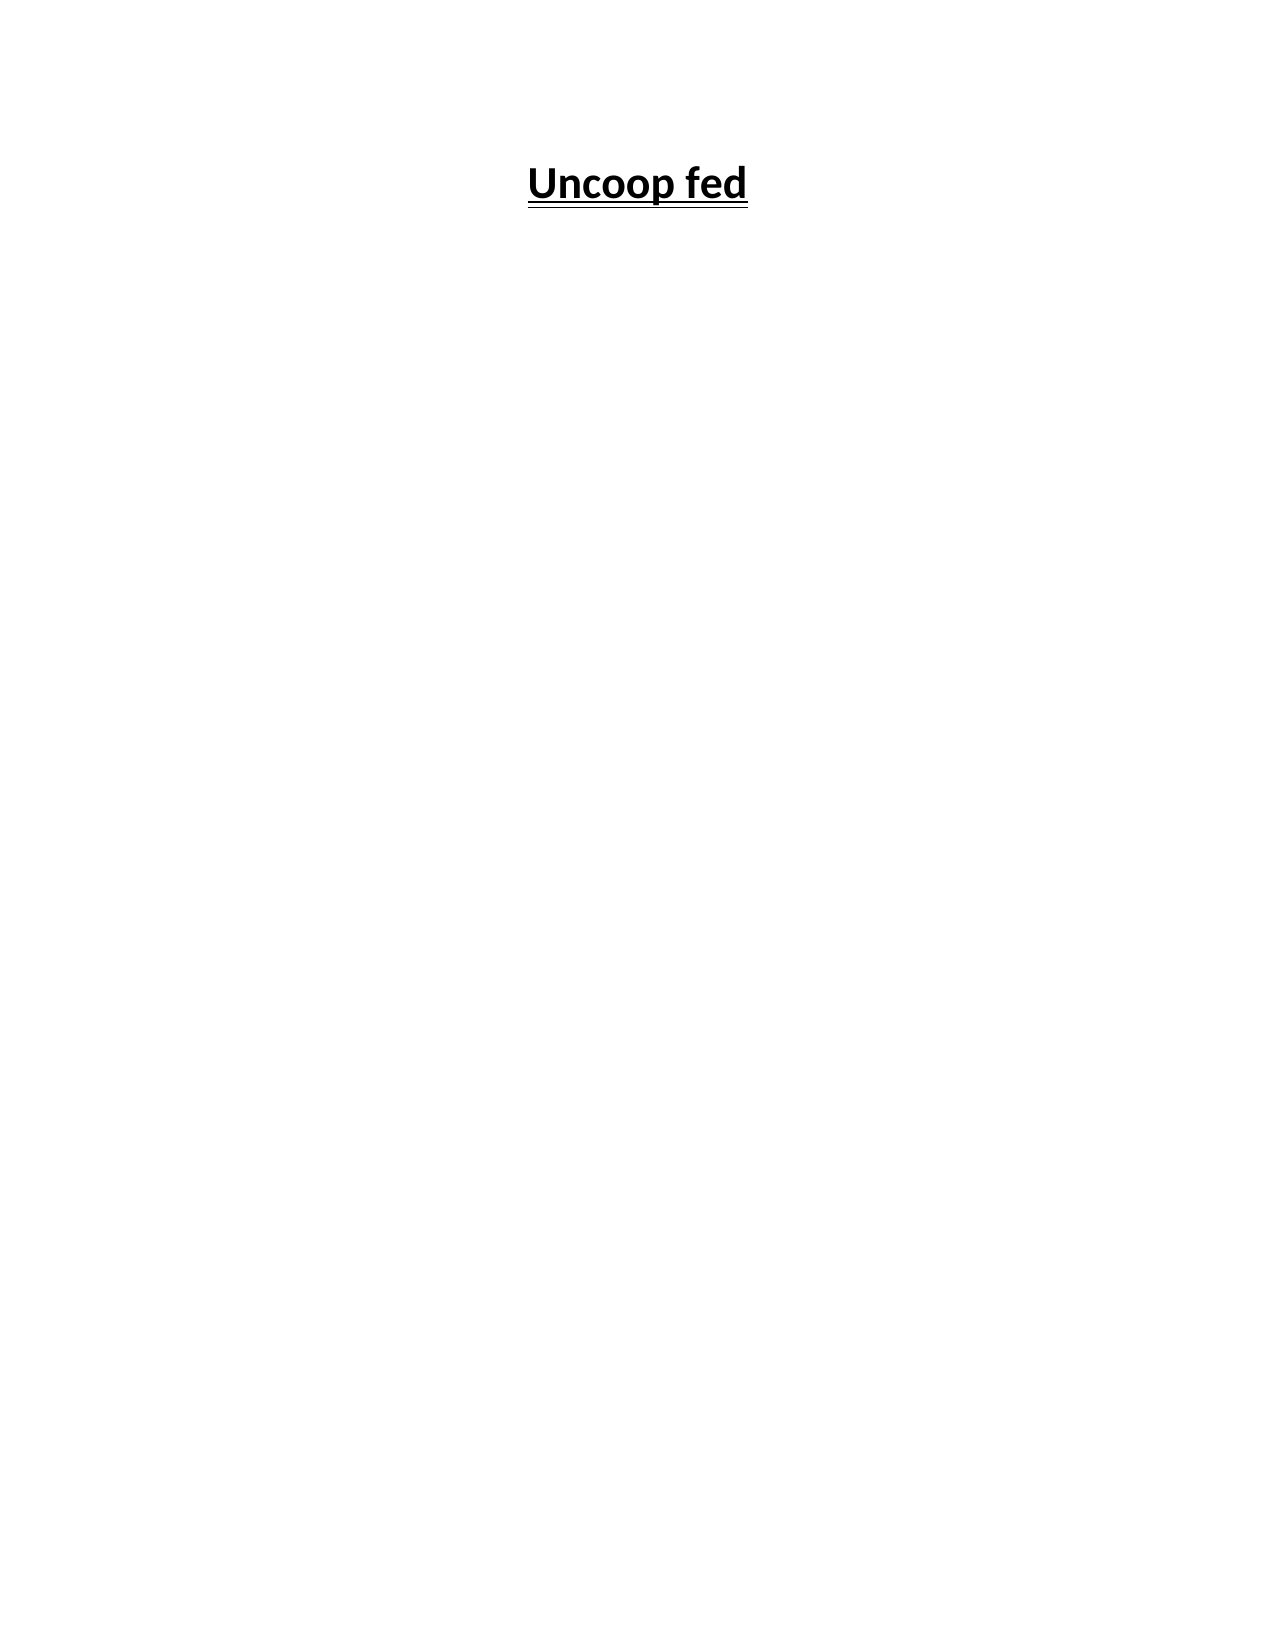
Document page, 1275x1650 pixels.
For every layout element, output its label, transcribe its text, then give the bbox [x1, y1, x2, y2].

subtitle Uncoop fed [150, 154, 1125, 210]
